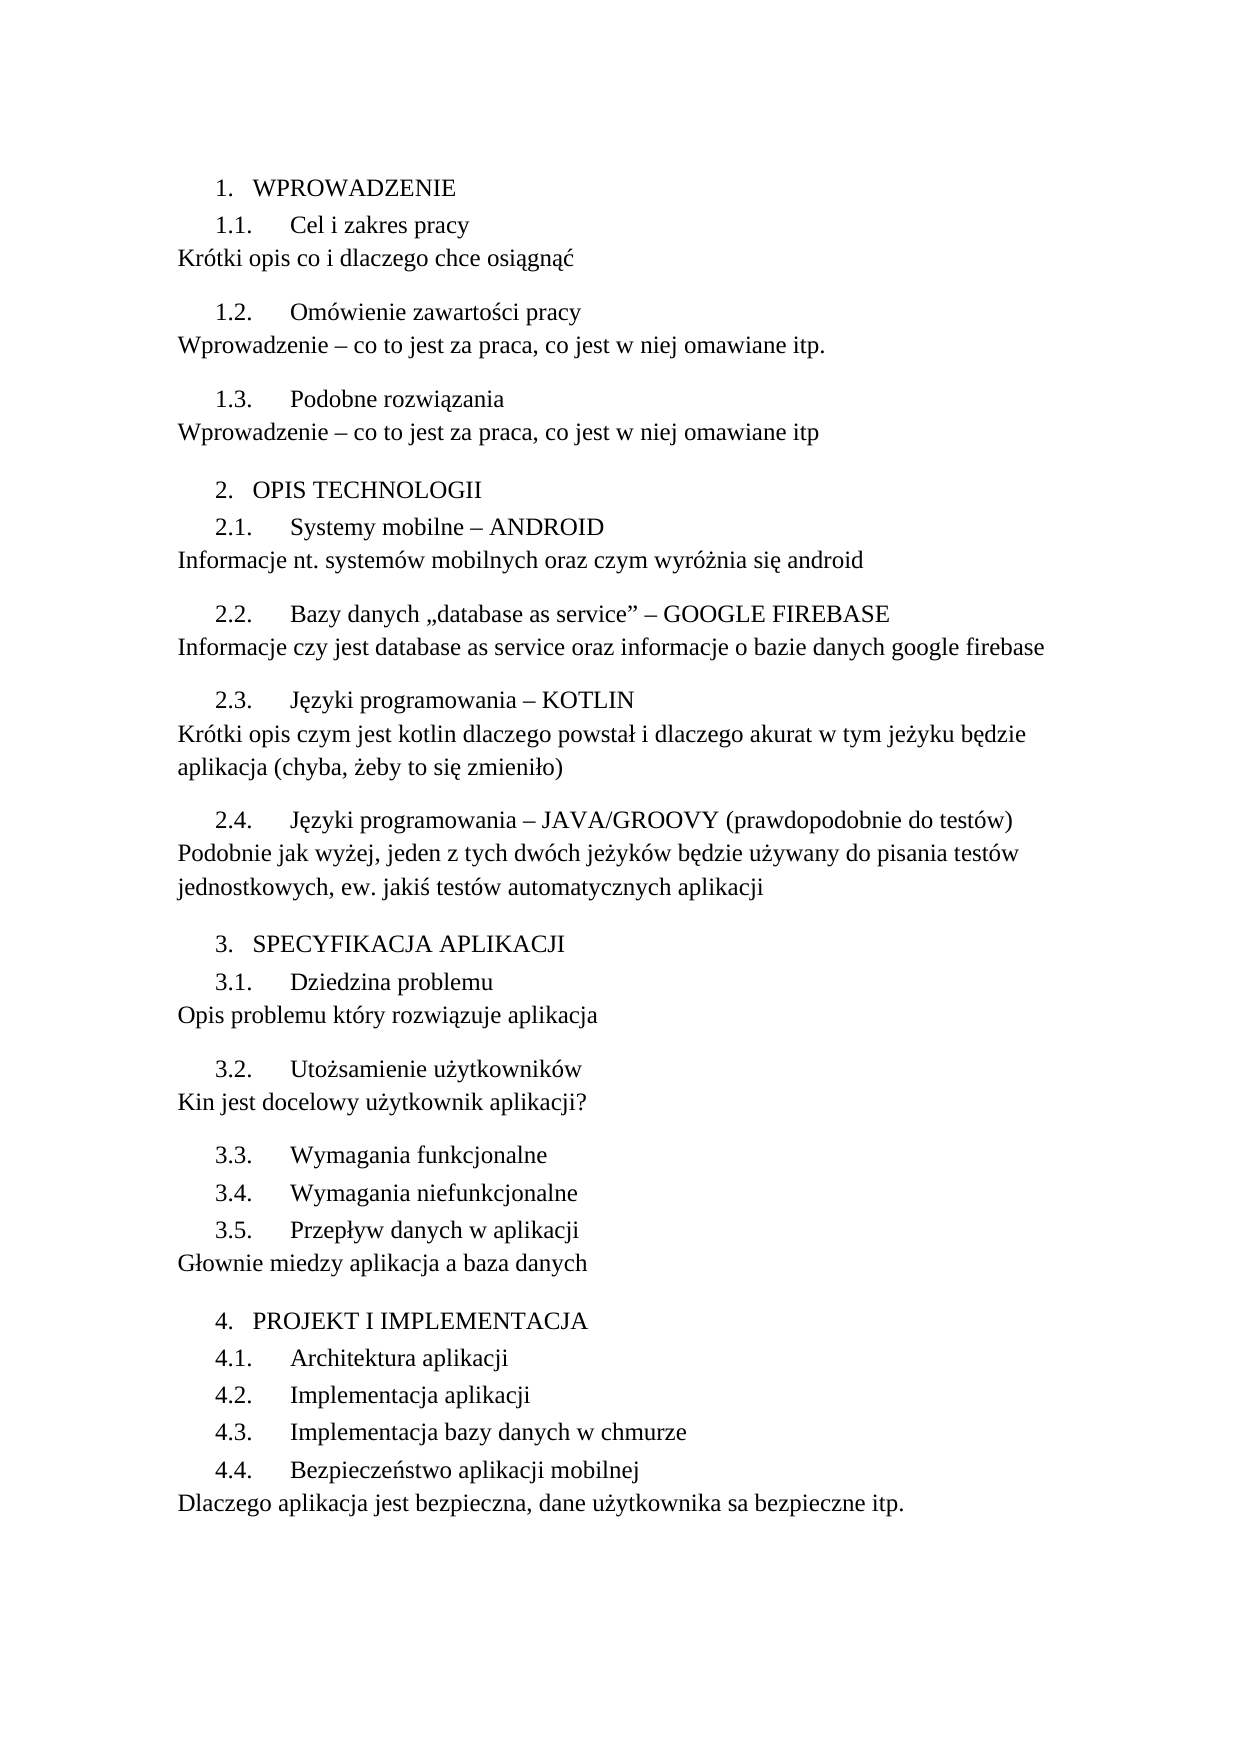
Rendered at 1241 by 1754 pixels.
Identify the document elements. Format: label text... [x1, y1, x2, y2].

text Wprowadzenie – co to jest za praca, co jest w niej omawiane itp [177, 417, 1122, 445]
subtitle WPROWADZENIE [215, 173, 1122, 201]
subtitle Podobne rozwiązania [215, 384, 1122, 412]
subtitle Dziedzina problemu [215, 967, 1122, 996]
subtitle Omówienie zawartości pracy [215, 297, 1122, 326]
text Wprowadzenie – co to jest za praca, co jest w niej omawiane itp. [177, 330, 1122, 358]
subtitle Języki programowania – JAVA/GROOVY (prawdopodobnie do testów) [215, 806, 1122, 834]
subtitle Bazy danych „database as service” – GOOGLE FIREBASE [215, 599, 1122, 627]
text Głownie miedzy aplikacja a baza danych [177, 1248, 1122, 1277]
text Kin jest docelowy użytkownik aplikacji? [177, 1087, 1122, 1115]
subtitle Wymagania niefunkcjonalne [215, 1178, 1122, 1206]
subtitle Bezpieczeństwo aplikacji mobilnej [215, 1455, 1122, 1483]
subtitle Przepływ danych w aplikacji [215, 1215, 1122, 1244]
subtitle Utożsamienie użytkowników [215, 1054, 1122, 1082]
subtitle Architektura aplikacji [215, 1343, 1122, 1372]
subtitle Systemy mobilne – ANDROID [215, 512, 1122, 541]
text Informacje czy jest database as service oraz informacje o bazie danych google firebase [177, 632, 1122, 661]
subtitle Implementacja bazy danych w chmurze [215, 1417, 1122, 1446]
text Podobnie jak wyżej, jeden z tych dwóch jeżyków będzie używany do pisania testów jednostkowych, ew. jakiś testów automatycznych aplikacji [177, 838, 1122, 900]
subtitle Języki programowania – KOTLIN [215, 686, 1122, 714]
subtitle Cel i zakres pracy [215, 210, 1122, 239]
subtitle Implementacja aplikacji [215, 1380, 1122, 1409]
text Dlaczego aplikacja jest bezpieczna, dane użytkownika sa bezpieczne itp. [177, 1488, 1122, 1516]
subtitle OPIS TECHNOLOGII [215, 475, 1122, 503]
subtitle PROJEKT I IMPLEMENTACJA [215, 1306, 1122, 1335]
text Informacje nt. systemów mobilnych oraz czym wyróżnia się android [177, 545, 1122, 574]
subtitle Wymagania funkcjonalne [215, 1141, 1122, 1169]
subtitle SPECYFIKACJA APLIKACJI [215, 929, 1122, 958]
text Opis problemu który rozwiązuje aplikacja [177, 1000, 1122, 1028]
text Krótki opis co i dlaczego chce osiągnąć [177, 243, 1122, 272]
text Krótki opis czym jest kotlin dlaczego powstał i dlaczego akurat w tym jeżyku będzie aplikacja (chyba, żeby to się zmieniło) [177, 719, 1122, 780]
